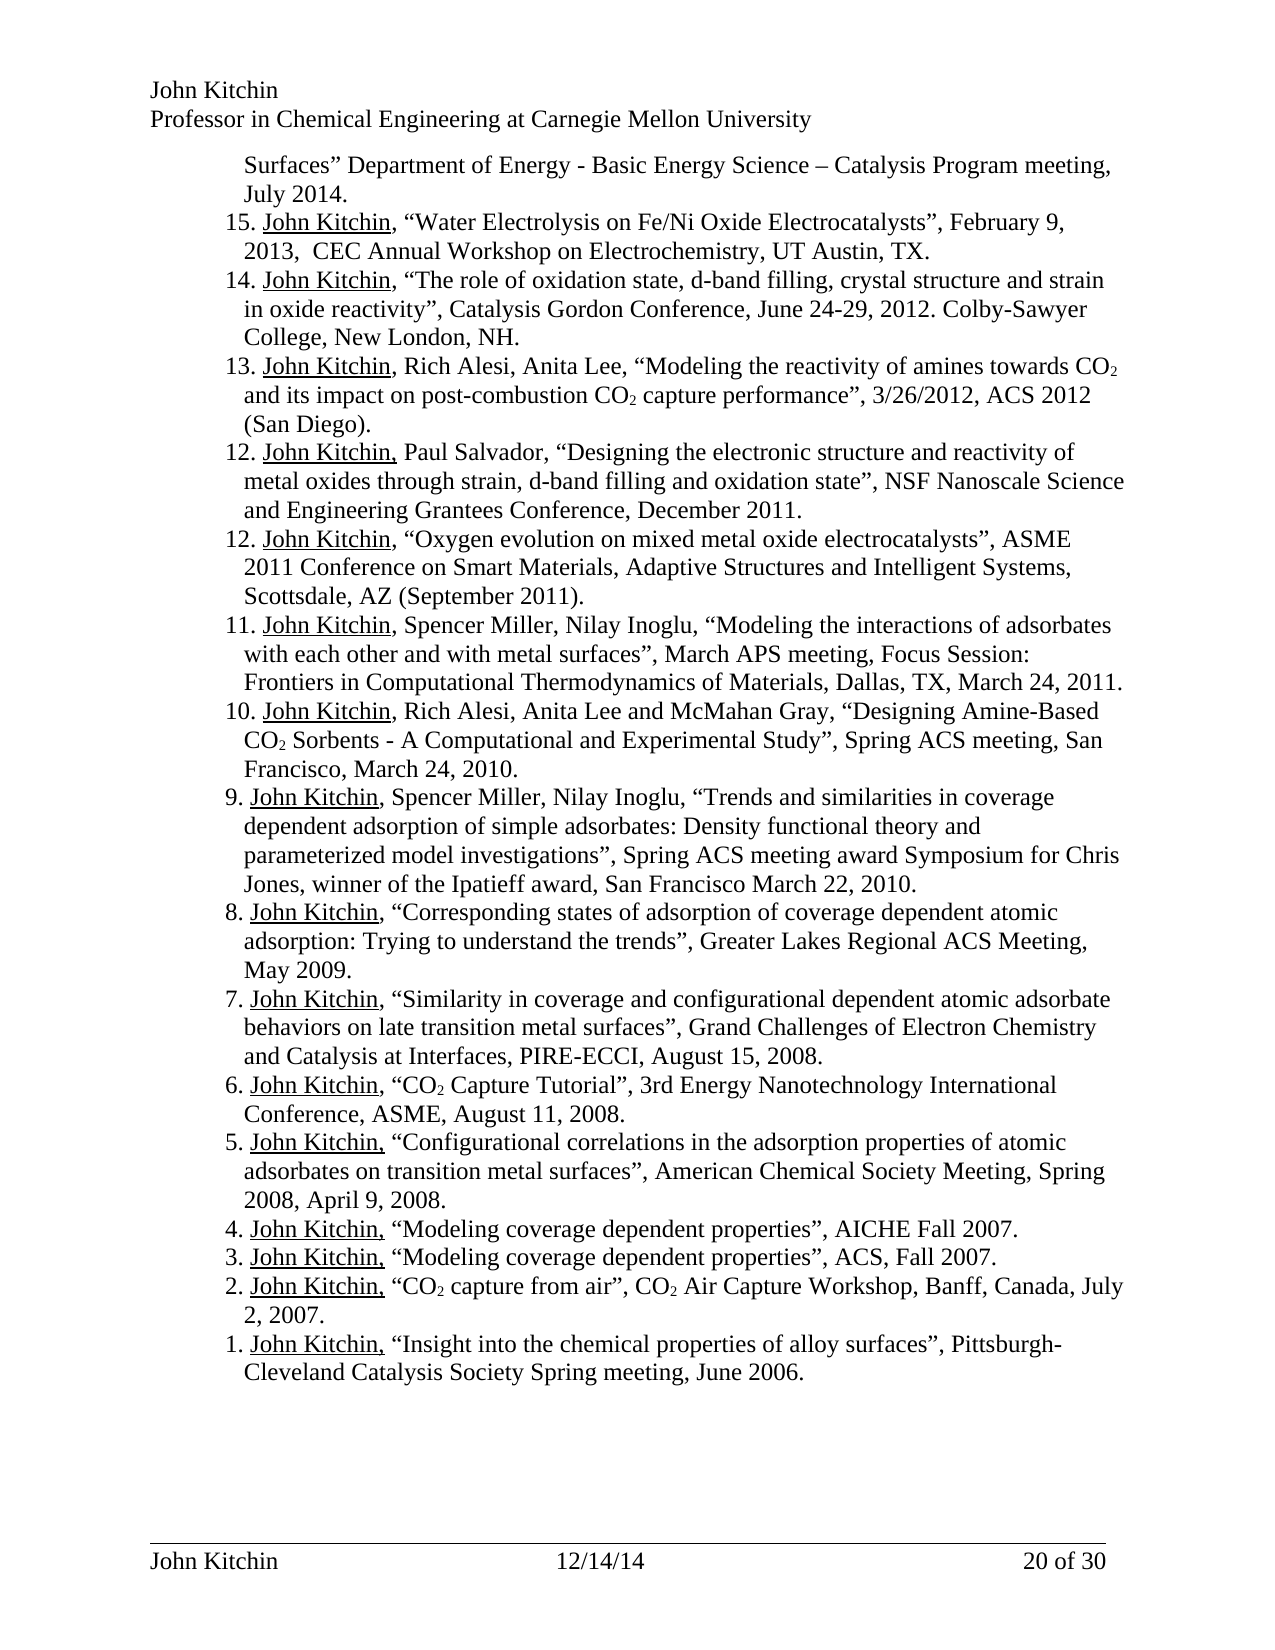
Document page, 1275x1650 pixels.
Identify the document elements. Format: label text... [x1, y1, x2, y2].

text 15. John Kitchin, “Water Electrolysis on Fe/Ni Oxide Electrocatalysts”, February 9, 2013, CEC Annual Workshop on Electrochemistry, UT Austin, TX. [225, 207, 1125, 265]
text 9. John Kitchin, Spencer Miller, Nilay Inoglu, “Trends and similarities in coverage dependent adsorption of simple adsorbates: Density functional theory and parameterized model investigations”, Spring ACS meeting award Symposium for Chris Jones, winner of the Ipatieff award, San Francisco March 22, 2010. [225, 782, 1125, 897]
text 7. John Kitchin, “Similarity in coverage and configurational dependent atomic adsorbate behaviors on late transition metal surfaces”, Grand Challenges of Electron Chemistry and Catalysis at Interfaces, PIRE-ECCI, August 15, 2008. [225, 984, 1125, 1070]
text 8. John Kitchin, “Corresponding states of adsorption of coverage dependent atomic adsorption: Trying to understand the trends”, Greater Lakes Regional ACS Meeting, May 2009. [225, 897, 1125, 984]
text 12. John Kitchin, Paul Salvador, “Designing the electronic structure and reactivity of metal oxides through strain, d-band filling and oxidation state”, NSF Nanoscale Science and Engineering Grantees Conference, December 2011. [225, 437, 1125, 524]
text 5. John Kitchin, “Configurational correlations in the adsorption properties of atomic adsorbates on transition metal surfaces”, American Chemical Society Meeting, Spring 2008, April 9, 2008. [225, 1127, 1125, 1214]
text 2. John Kitchin, “CO2 capture from air”, CO2 Air Capture Workshop, Banff, Canada, July 2, 2007. [225, 1271, 1125, 1329]
text 11. John Kitchin, Spencer Miller, Nilay Inoglu, “Modeling the interactions of adsorbates with each other and with metal surfaces”, March APS meeting, Focus Session: Frontiers in Computational Thermodynamics of Materials, Dallas, TX, March 24, 2011. [225, 610, 1125, 696]
text 6. John Kitchin, “CO2 Capture Tutorial”, 3rd Energy Nanotechnology International Conference, ASME, August 11, 2008. [225, 1070, 1125, 1127]
text 1. John Kitchin, “Insight into the chemical properties of alloy surfaces”, Pittsburgh-Cleveland Catalysis Society Spring meeting, June 2006. [225, 1329, 1125, 1386]
text 3. John Kitchin, “Modeling coverage dependent properties”, ACS, Fall 2007. [225, 1242, 1125, 1271]
text 13. John Kitchin, Rich Alesi, Anita Lee, “Modeling the reactivity of amines towards CO2 and its impact on post-combustion CO2 capture performance”, 3/26/2012, ACS 2012 (San Diego). [225, 351, 1125, 437]
text 10. John Kitchin, Rich Alesi, Anita Lee and McMahan Gray, “Designing Amine-Based CO2 Sorbents - A Computational and Experimental Study”, Spring ACS meeting, San Francisco, March 24, 2010. [225, 696, 1125, 782]
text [225, 150, 1125, 207]
text 12. John Kitchin, “Oxygen evolution on mixed metal oxide electrocatalysts”, ASME 2011 Conference on Smart Materials, Adaptive Structures and Intelligent Systems, Scottsdale, AZ (September 2011). [225, 524, 1125, 610]
text 4. John Kitchin, “Modeling coverage dependent properties”, AICHE Fall 2007. [225, 1214, 1125, 1242]
text 14. John Kitchin, “The role of oxidation state, d-band filling, crystal structure and strain in oxide reactivity”, Catalysis Gordon Conference, June 24-29, 2012. Colby-Sawyer College, New London, NH. [225, 265, 1125, 351]
